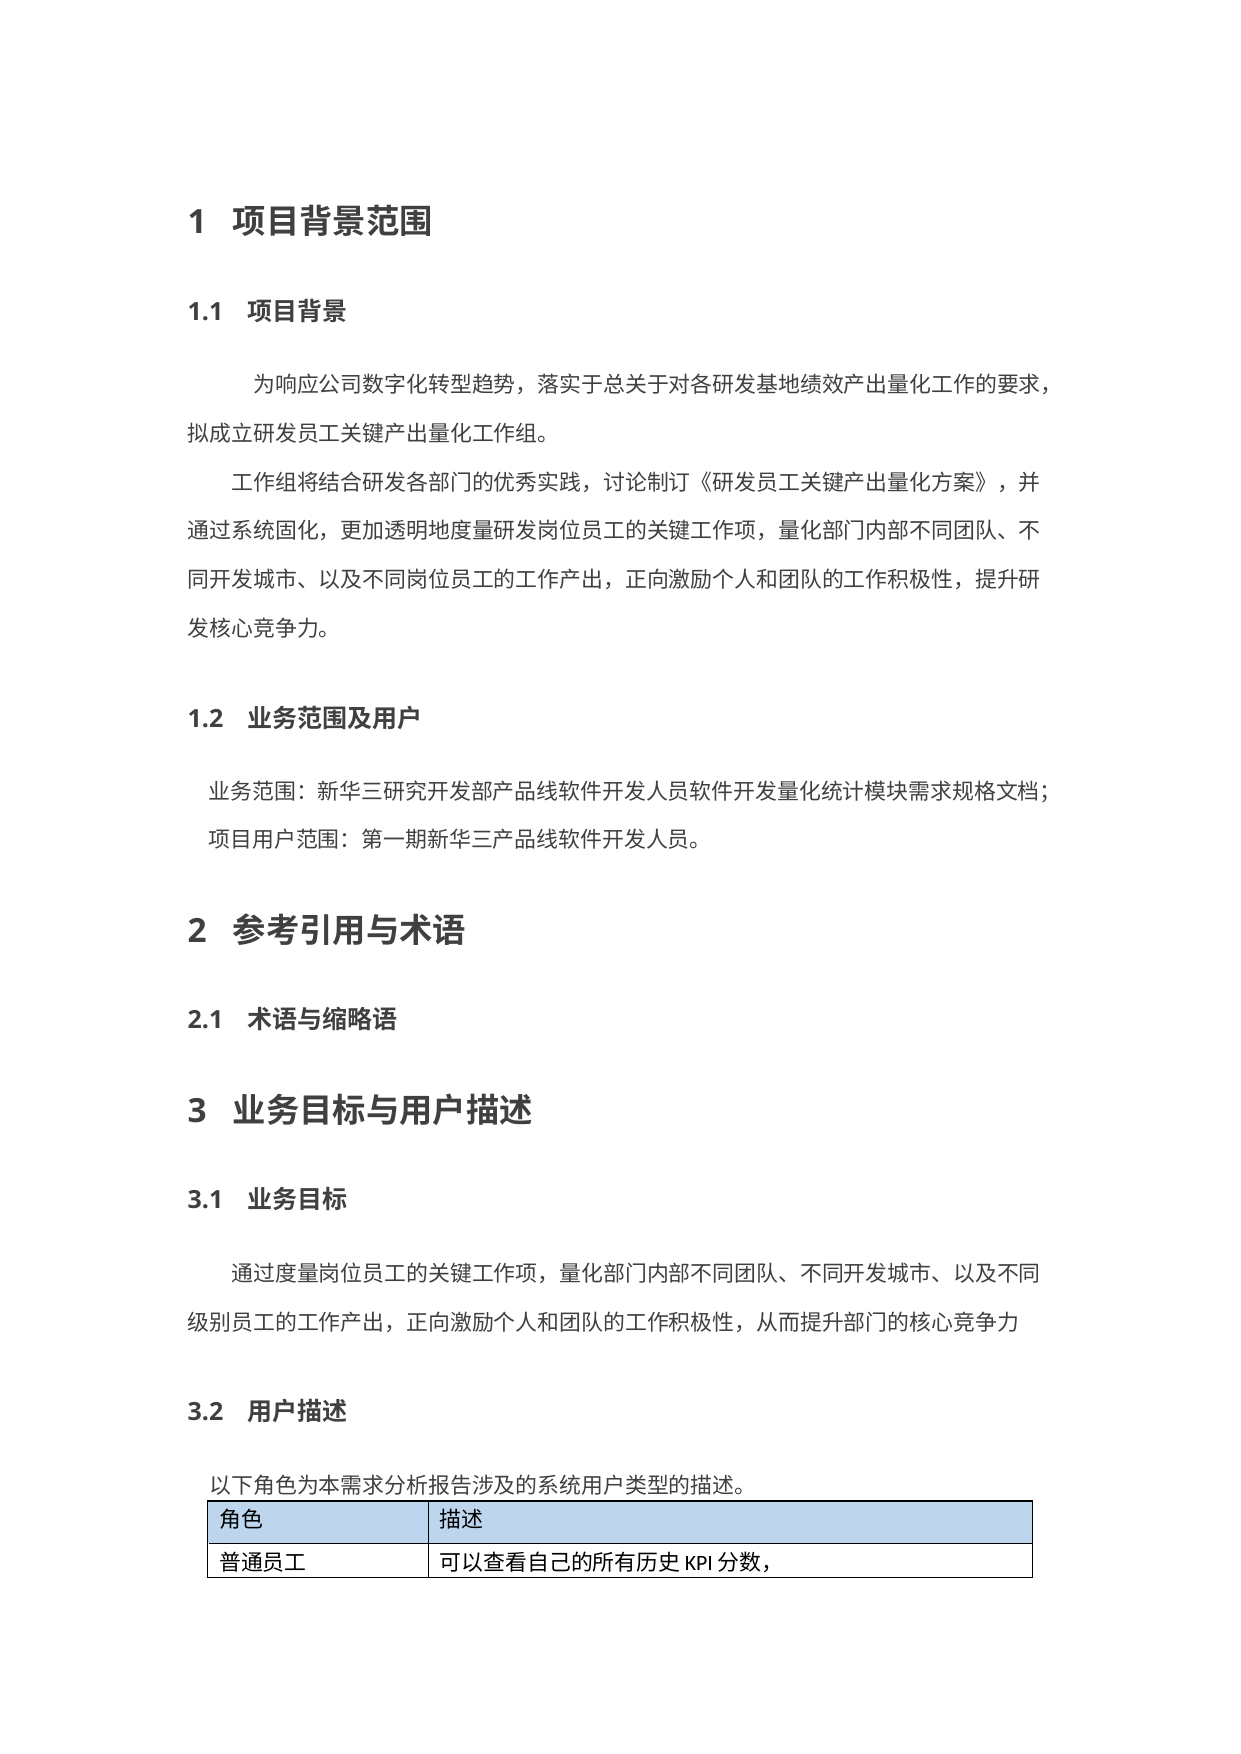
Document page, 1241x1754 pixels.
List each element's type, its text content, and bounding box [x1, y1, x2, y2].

text 通过度量岗位员工的关键工作项，量化部门内部不同团队、不同开发城市、以及不同级别员工的工作产出，正向激励个人和团队的工作积极性，从而提升部门的核心竞争力 [187, 1255, 1053, 1337]
table_cell 普通员工 [208, 1544, 428, 1577]
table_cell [429, 1544, 1032, 1577]
subtitle 术语与缩略语 [187, 985, 1053, 1050]
table_header 描述 [429, 1502, 1032, 1543]
subtitle 业务范围及用户 [187, 684, 1053, 749]
text 业务范围：新华三研究开发部产品线软件开发人员软件开发量化统计模块需求规格文档； [187, 774, 1053, 806]
subtitle 项目背景范围 [187, 187, 1053, 252]
subtitle 业务目标与用户描述 [187, 1075, 1053, 1140]
subtitle 用户描述 [187, 1377, 1053, 1442]
text 项目用户范围：第一期新华三产品线软件开发人员。 [187, 822, 1053, 854]
text 为响应公司数字化转型趋势，落实于总关于对各研发基地绩效产出量化工作的要求，拟成立研发员工关键产出量化工作组。 [187, 367, 1053, 448]
subtitle 参考引用与术语 [187, 895, 1053, 960]
subtitle 项目背景 [187, 277, 1053, 342]
subtitle 业务目标 [187, 1165, 1053, 1230]
text 工作组将结合研发各部门的优秀实践，讨论制订《研发员工关键产出量化方案》，并通过系统固化，更加透明地度量研发岗位员工的关键工作项，量化部门内部不同团队、不同开发城市、以及不同岗位员工的工作产出，正向激励个人和团队的工作积极性，提升研发核心竞争力。 [187, 464, 1053, 643]
text 以下角色为本需求分析报告涉及的系统用户类型的描述。 [187, 1467, 1053, 1500]
table_header 角色 [208, 1502, 428, 1543]
